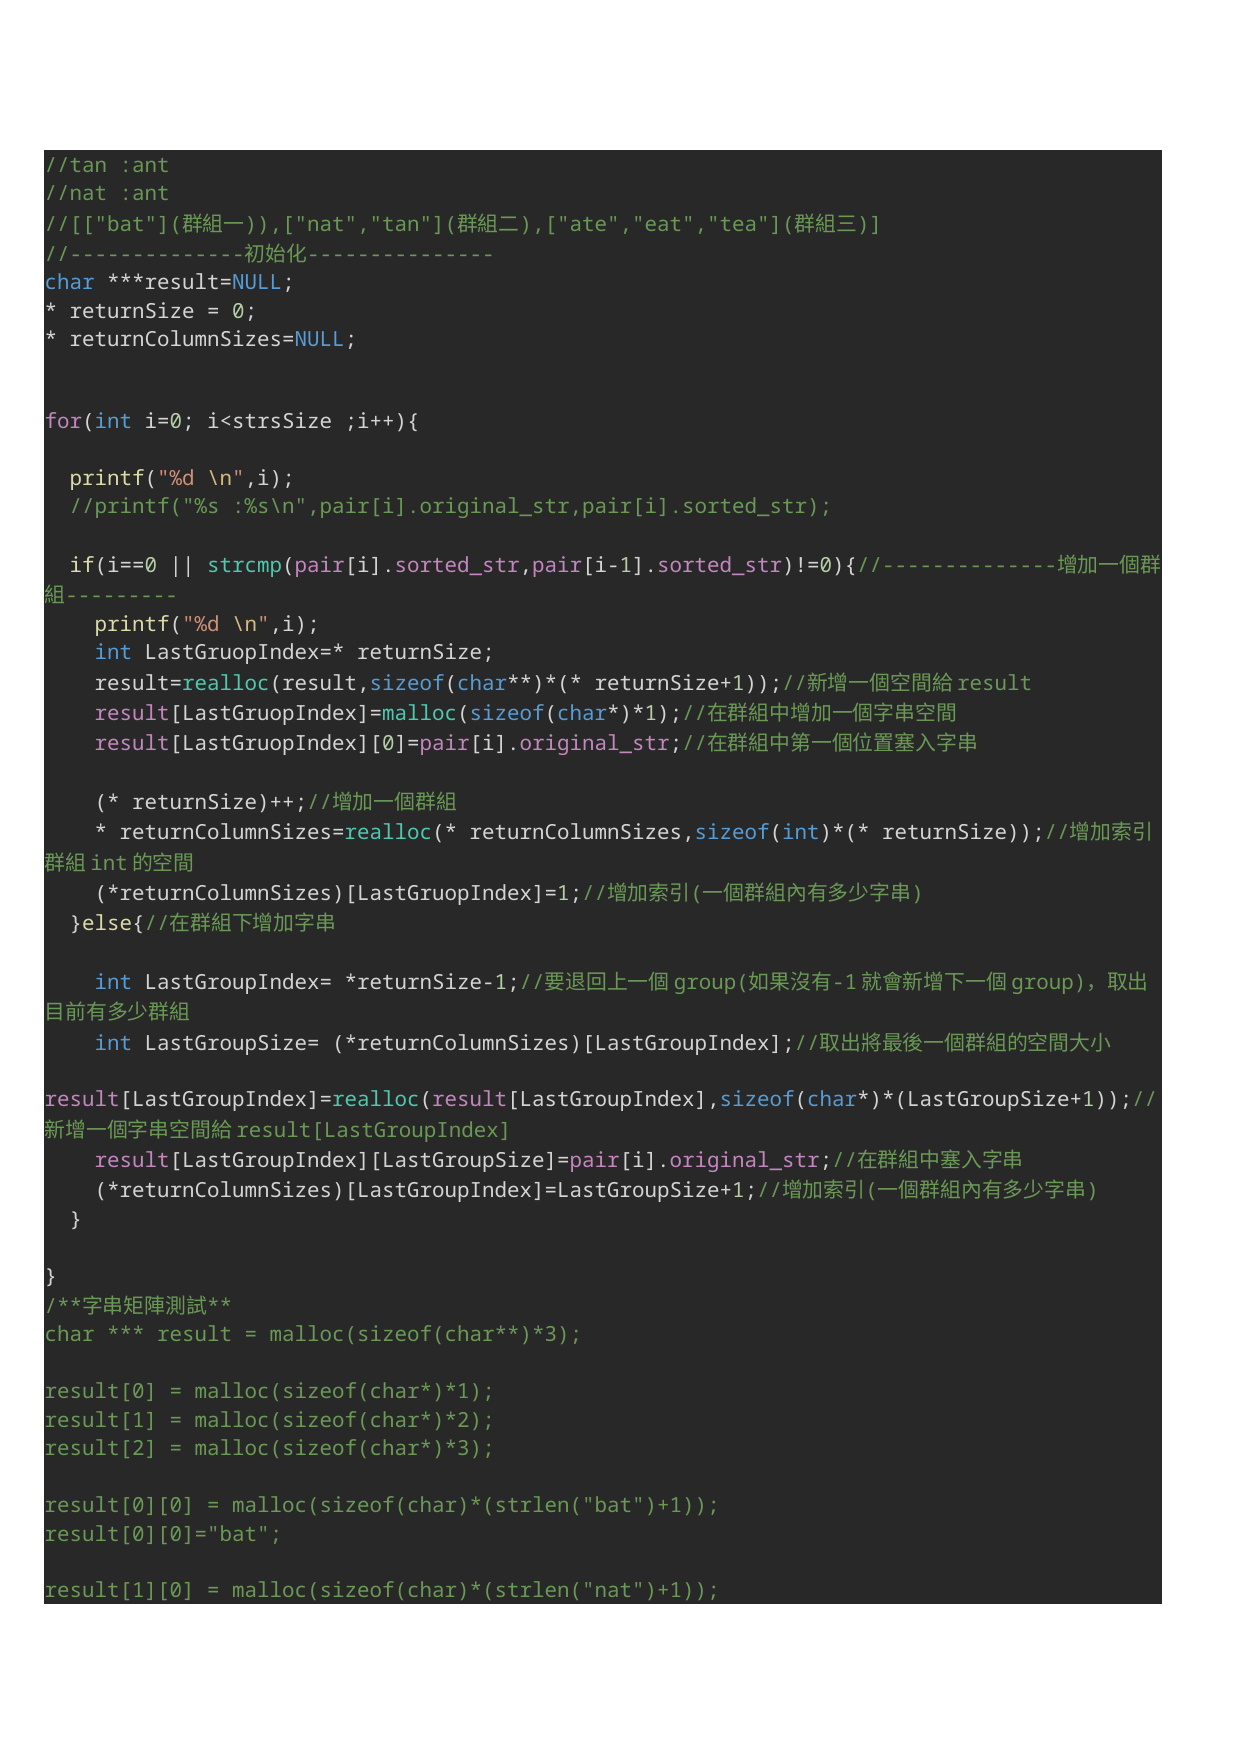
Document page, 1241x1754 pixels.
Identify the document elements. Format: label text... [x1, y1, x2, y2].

text * returnColumnSizes=NULL; [44, 324, 1162, 353]
text int LastGruopIndex=* returnSize; [44, 637, 1162, 666]
text //nat :ant [44, 178, 1162, 207]
text result[2] = malloc(sizeof(char*)*3); [44, 1433, 1162, 1462]
text int LastGroupSize= (*returnColumnSizes)[LastGroupIndex];//取出將最後一個群組的空間大小 [44, 1026, 1162, 1056]
text //tan :ant [44, 150, 1162, 178]
text printf("%d \n",i); [44, 609, 1162, 637]
text } [44, 1204, 1162, 1232]
text * returnColumnSizes=realloc(* returnColumnSizes,sizeof(int)*(* returnSize));//增加索引群組int的空間 [44, 816, 1162, 876]
text for(int i=0; i<strsSize ;i++){ [44, 406, 1162, 435]
text result[0] = malloc(sizeof(char*)*1); [44, 1376, 1162, 1405]
text result[LastGruopIndex][0]=pair[i].original_str;//在群組中第一個位置塞入字串 [44, 727, 1162, 757]
text char *** result = malloc(sizeof(char**)*3); [44, 1319, 1162, 1348]
text //printf("%s :%s\n",pair[i].original_str,pair[i].sorted_str); [44, 492, 1162, 520]
text printf("%d \n",i); [44, 463, 1162, 492]
text //[["bat"](群組一)),["nat","tan"](群組二),["ate","eat","tea"](群組三)] [44, 207, 1162, 237]
text result[LastGroupIndex]=realloc(result[LastGroupIndex],sizeof(char*)*(LastGroupSize+1));//新增一個字串空間給result[LastGroupIndex] [44, 1056, 1162, 1143]
text }else{//在群組下增加字串 [44, 907, 1162, 937]
text (* returnSize)++;//增加一個群組 [44, 785, 1162, 816]
text char ***result=NULL; [44, 267, 1162, 296]
text result[1][0] = malloc(sizeof(char)*(strlen("nat")+1)); [44, 1576, 1162, 1604]
text if(i==0 || strcmp(pair[i].sorted_str,pair[i-1].sorted_str)!=0){//--------------增加一個群組--------- [44, 548, 1162, 609]
text (*returnColumnSizes)[LastGroupIndex]=LastGroupSize+1;//增加索引(一個群組內有多少字串) [44, 1174, 1162, 1204]
text result[1] = malloc(sizeof(char*)*2); [44, 1405, 1162, 1433]
text //--------------初始化--------------- [44, 237, 1162, 267]
text result[LastGruopIndex]=malloc(sizeof(char*)*1);//在群組中增加一個字串空間 [44, 696, 1162, 727]
text /**字串矩陣測試** [44, 1289, 1162, 1319]
text int LastGroupIndex= *returnSize-1;//要退回上一個group(如果沒有-1就會新增下一個group)，取出目前有多少群組 [44, 965, 1162, 1026]
text (*returnColumnSizes)[LastGruopIndex]=1;//增加索引(一個群組內有多少字串) [44, 876, 1162, 907]
text result[0][0] = malloc(sizeof(char)*(strlen("bat")+1)); [44, 1490, 1162, 1519]
text } [44, 1261, 1162, 1289]
text result[LastGroupIndex][LastGroupSize]=pair[i].original_str;//在群組中塞入字串 [44, 1143, 1162, 1174]
text result[0][0]="bat"; [44, 1519, 1162, 1547]
text result=realloc(result,sizeof(char**)*(* returnSize+1));//新增一個空間給result [44, 666, 1162, 696]
text * returnSize = 0; [44, 296, 1162, 324]
